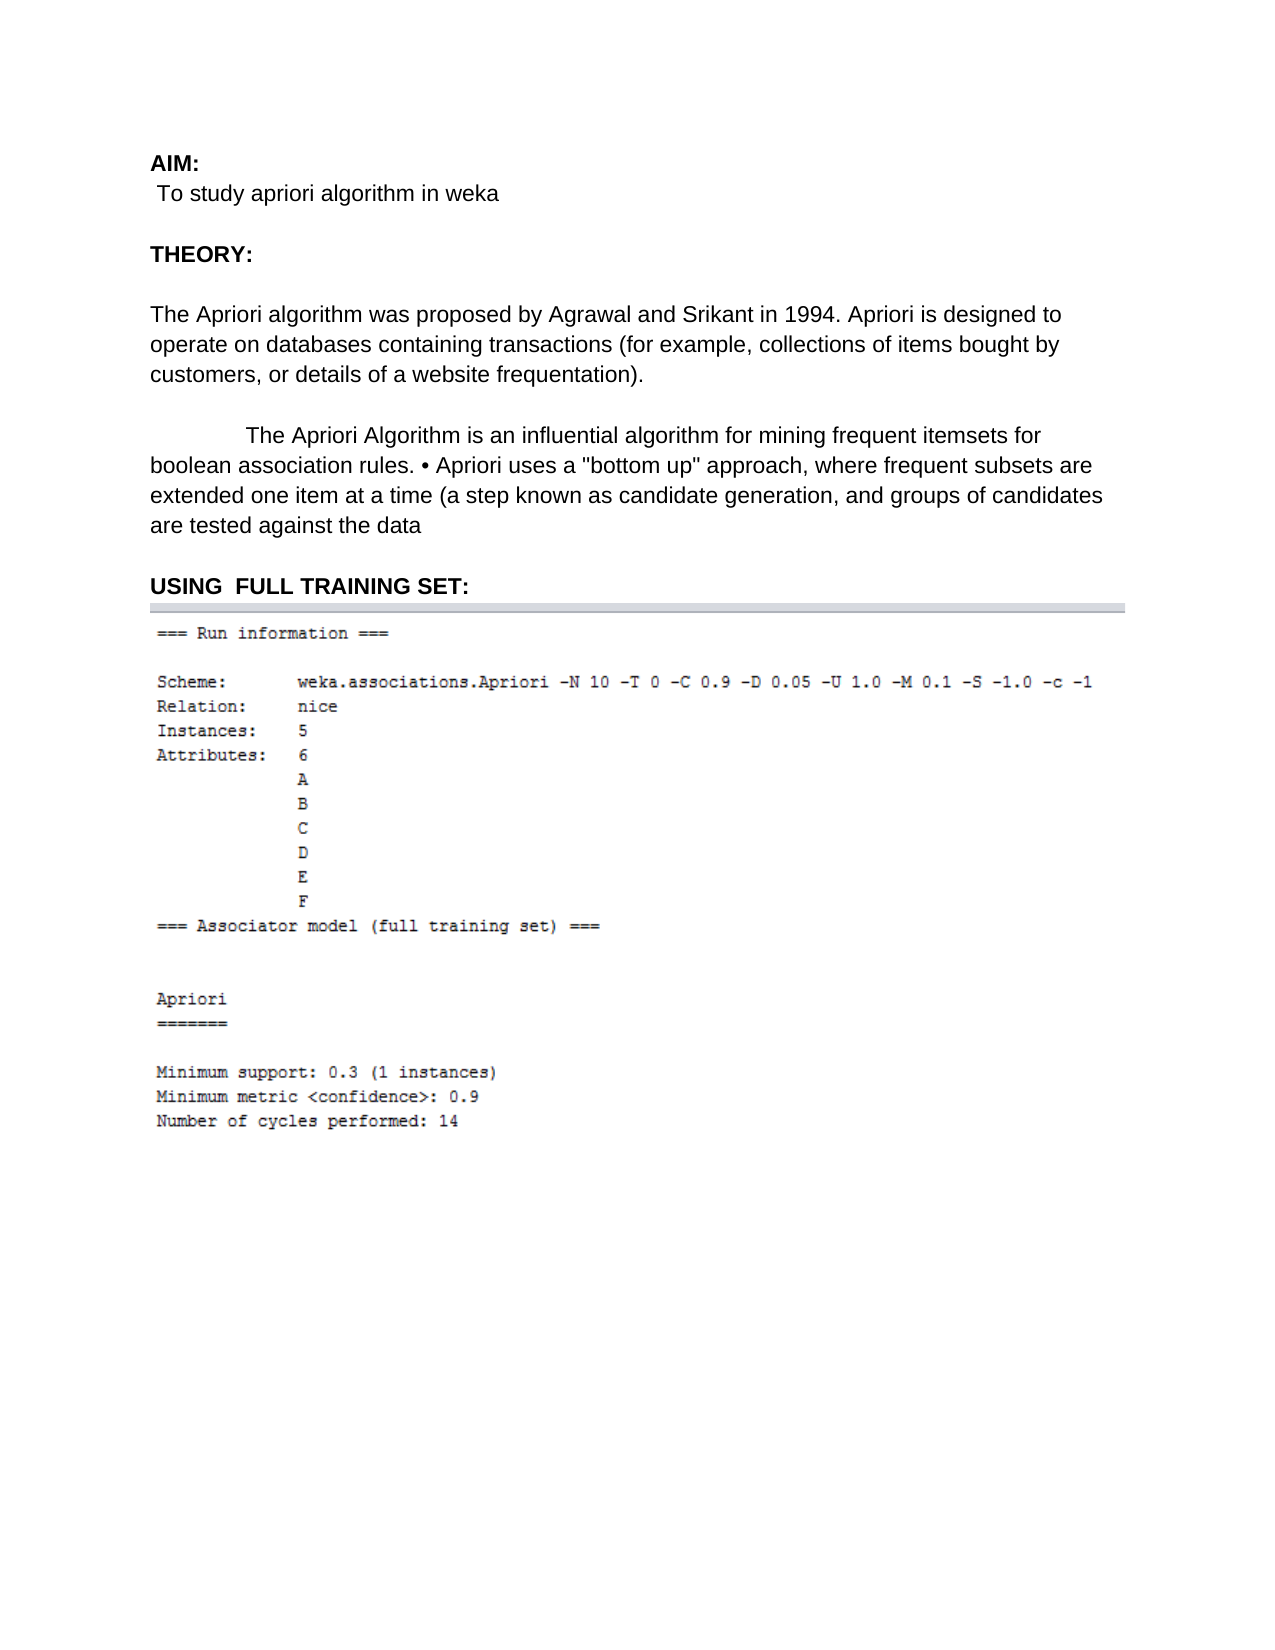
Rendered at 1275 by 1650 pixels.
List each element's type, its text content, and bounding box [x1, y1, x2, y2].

picture [150, 603, 1125, 1151]
text The Apriori algorithm was proposed by Agrawal and Srikant in 1994. Apriori is designed to operate on databases containing transactions (for example, collections of items bought by customers, or details of a website frequentation). [150, 301, 1125, 388]
text USING FULL TRAINING SET: [150, 573, 1125, 599]
text To study apriori algorithm in weka [150, 180, 1125, 207]
text THEORY: [150, 241, 1125, 267]
text AIM: [150, 150, 1125, 176]
text The Apriori Algorithm is an influential algorithm for mining frequent itemsets for boolean association rules. • Apriori uses a "bottom up" approach, where frequent subsets are extended one item at a time (a step known as candidate generation, and groups of candidates are tested against the data [150, 422, 1125, 539]
